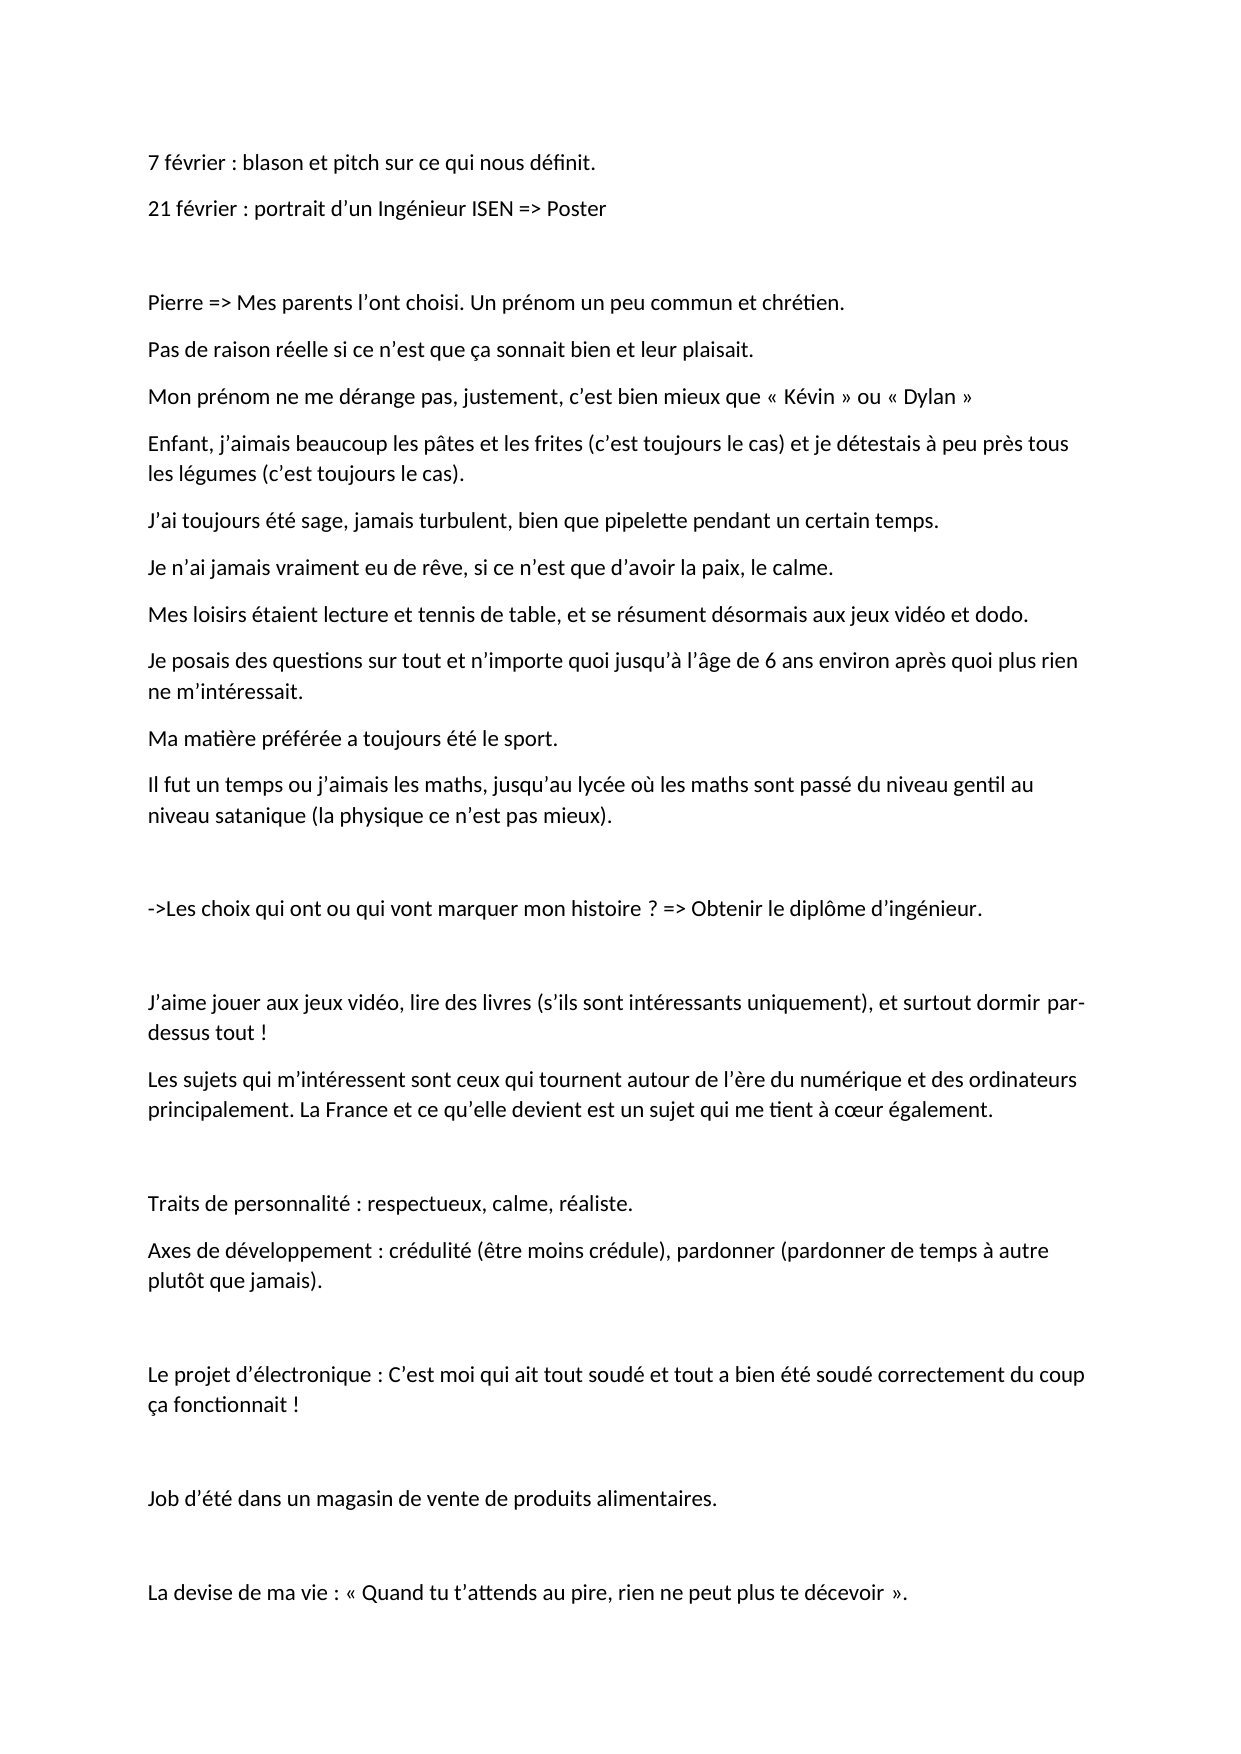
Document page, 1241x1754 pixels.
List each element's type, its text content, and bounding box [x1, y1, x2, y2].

text Ma matière préférée a toujours été le sport. [148, 724, 1093, 752]
text 21 février : portrait d’un Ingénieur ISEN => Poster [148, 194, 1093, 222]
text ->Les choix qui ont ou qui vont marquer mon histoire ? => Obtenir le diplôme d’ingénieur. [148, 894, 1093, 922]
text J’aime jouer aux jeux vidéo, lire des livres (s’ils sont intéressants uniquement), et surtout dormir par-dessus tout ! [148, 988, 1093, 1046]
text Il fut un temps ou j’aimais les maths, jusqu’au lycée où les maths sont passé du niveau gentil au niveau satanique (la physique ce n’est pas mieux). [148, 771, 1093, 829]
text Mon prénom ne me dérange pas, justement, c’est bien mieux que « Kévin » ou « Dylan » [148, 382, 1093, 410]
text Je n’ai jamais vraiment eu de rêve, si ce n’est que d’avoir la paix, le calme. [148, 553, 1093, 581]
text Je posais des questions sur tout et n’importe quoi jusqu’à l’âge de 6 ans environ après quoi plus rien ne m’intéressait. [148, 647, 1093, 705]
text Pas de raison réelle si ce n’est que ça sonnait bien et leur plaisait. [148, 335, 1093, 363]
text Mes loisirs étaient lecture et tennis de table, et se résument désormais aux jeux vidéo et dodo. [148, 600, 1093, 628]
text Enfant, j’aimais beaucoup les pâtes et les frites (c’est toujours le cas) et je détestais à peu près tous les légumes (c’est toujours le cas). [148, 429, 1093, 487]
text Le projet d’électronique : C’est moi qui ait tout soudé et tout a bien été soudé correctement du coup ça fonctionnait ! [148, 1360, 1093, 1418]
text Traits de personnalité : respectueux, calme, réaliste. [148, 1189, 1093, 1217]
text La devise de ma vie : « Quand tu t’attends au pire, rien ne peut plus te décevoir ». [148, 1578, 1093, 1606]
text Axes de développement : crédulité (être moins crédule), pardonner (pardonner de temps à autre plutôt que jamais). [148, 1236, 1093, 1294]
text J’ai toujours été sage, jamais turbulent, bien que pipelette pendant un certain temps. [148, 506, 1093, 534]
text Job d’été dans un magasin de vente de produits alimentaires. [148, 1484, 1093, 1512]
text Pierre => Mes parents l’ont choisi. Un prénom un peu commun et chrétien. [148, 288, 1093, 316]
text Les sujets qui m’intéressent sont ceux qui tournent autour de l’ère du numérique et des ordinateurs principalement. La France et ce qu’elle devient est un sujet qui me tient à cœur également. [148, 1065, 1093, 1123]
text 7 février : blason et pitch sur ce qui nous définit. [148, 148, 1093, 176]
